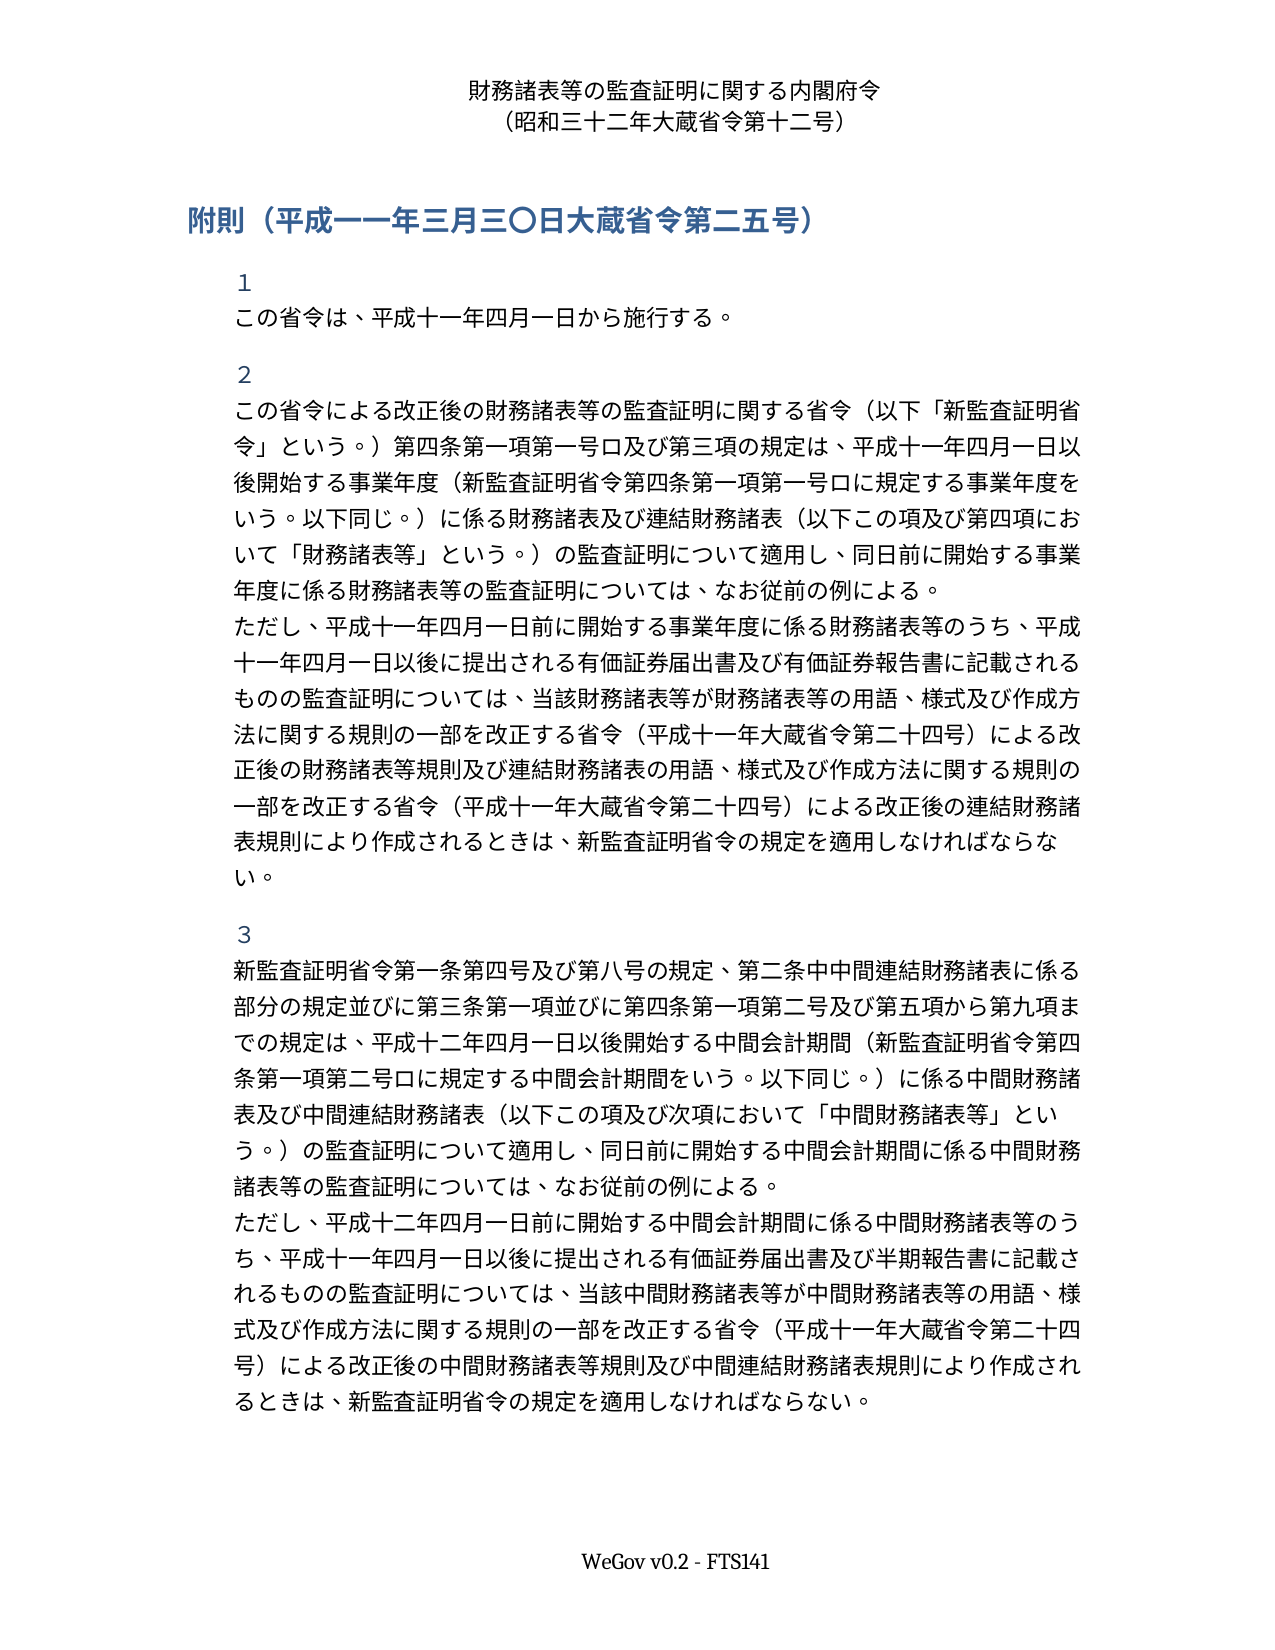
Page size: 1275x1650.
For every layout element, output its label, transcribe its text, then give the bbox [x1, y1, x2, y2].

subtitle １ [233, 266, 1087, 298]
text この省令による改正後の財務諸表等の監査証明に関する省令（以下「新監査証明省令」という。）第四条第一項第一号ロ及び第三項の規定は、平成十一年四月一日以後開始する事業年度（新監査証明省令第四条第一項第一号ロに規定する事業年度をいう。以下同じ。）に係る財務諸表及び連結財務諸表（以下この項及び第四項において「財務諸表等」という。）の監査証明について適用し、同日前に開始する事業年度に係る財務諸表等の監査証明については、なお従前の例による。 ただし、平成十一年四月一日前に開始する事業年度に係る財務諸表等のうち、平成十一年四月一日以後に提出される有価証券届出書及び有価証券報告書に記載されるものの監査証明については、当該財務諸表等が財務諸表等の用語、様式及び作成方法に関する規則の一部を改正する省令（平成十一年大蔵省令第二十四号）による改正後の財務諸表等規則及び連結財務諸表の用語、様式及び作成方法に関する規則の一部を改正する省令（平成十一年大蔵省令第二十四号）による改正後の連結財務諸表規則により作成されるときは、新監査証明省令の規定を適用しなければならない。 [233, 395, 1087, 893]
subtitle 附則（平成一一年三月三〇日大蔵省令第二五号） [187, 200, 1087, 240]
text この省令は、平成十一年四月一日から施行する。 [233, 302, 1087, 334]
subtitle ２ [233, 359, 1087, 390]
text 新監査証明省令第一条第四号及び第八号の規定、第二条中中間連結財務諸表に係る部分の規定並びに第三条第一項並びに第四条第一項第二号及び第五項から第九項までの規定は、平成十二年四月一日以後開始する中間会計期間（新監査証明省令第四条第一項第二号ロに規定する中間会計期間をいう。以下同じ。）に係る中間財務諸表及び中間連結財務諸表（以下この項及び次項において「中間財務諸表等」という。）の監査証明について適用し、同日前に開始する中間会計期間に係る中間財務諸表等の監査証明については、なお従前の例による。 ただし、平成十二年四月一日前に開始する中間会計期間に係る中間財務諸表等のうち、平成十一年四月一日以後に提出される有価証券届出書及び半期報告書に記載されるものの監査証明については、当該中間財務諸表等が中間財務諸表等の用語、様式及び作成方法に関する規則の一部を改正する省令（平成十一年大蔵省令第二十四号）による改正後の中間財務諸表等規則及び中間連結財務諸表規則により作成されるときは、新監査証明省令の規定を適用しなければならない。 [233, 955, 1087, 1417]
subtitle ３ [233, 919, 1087, 950]
